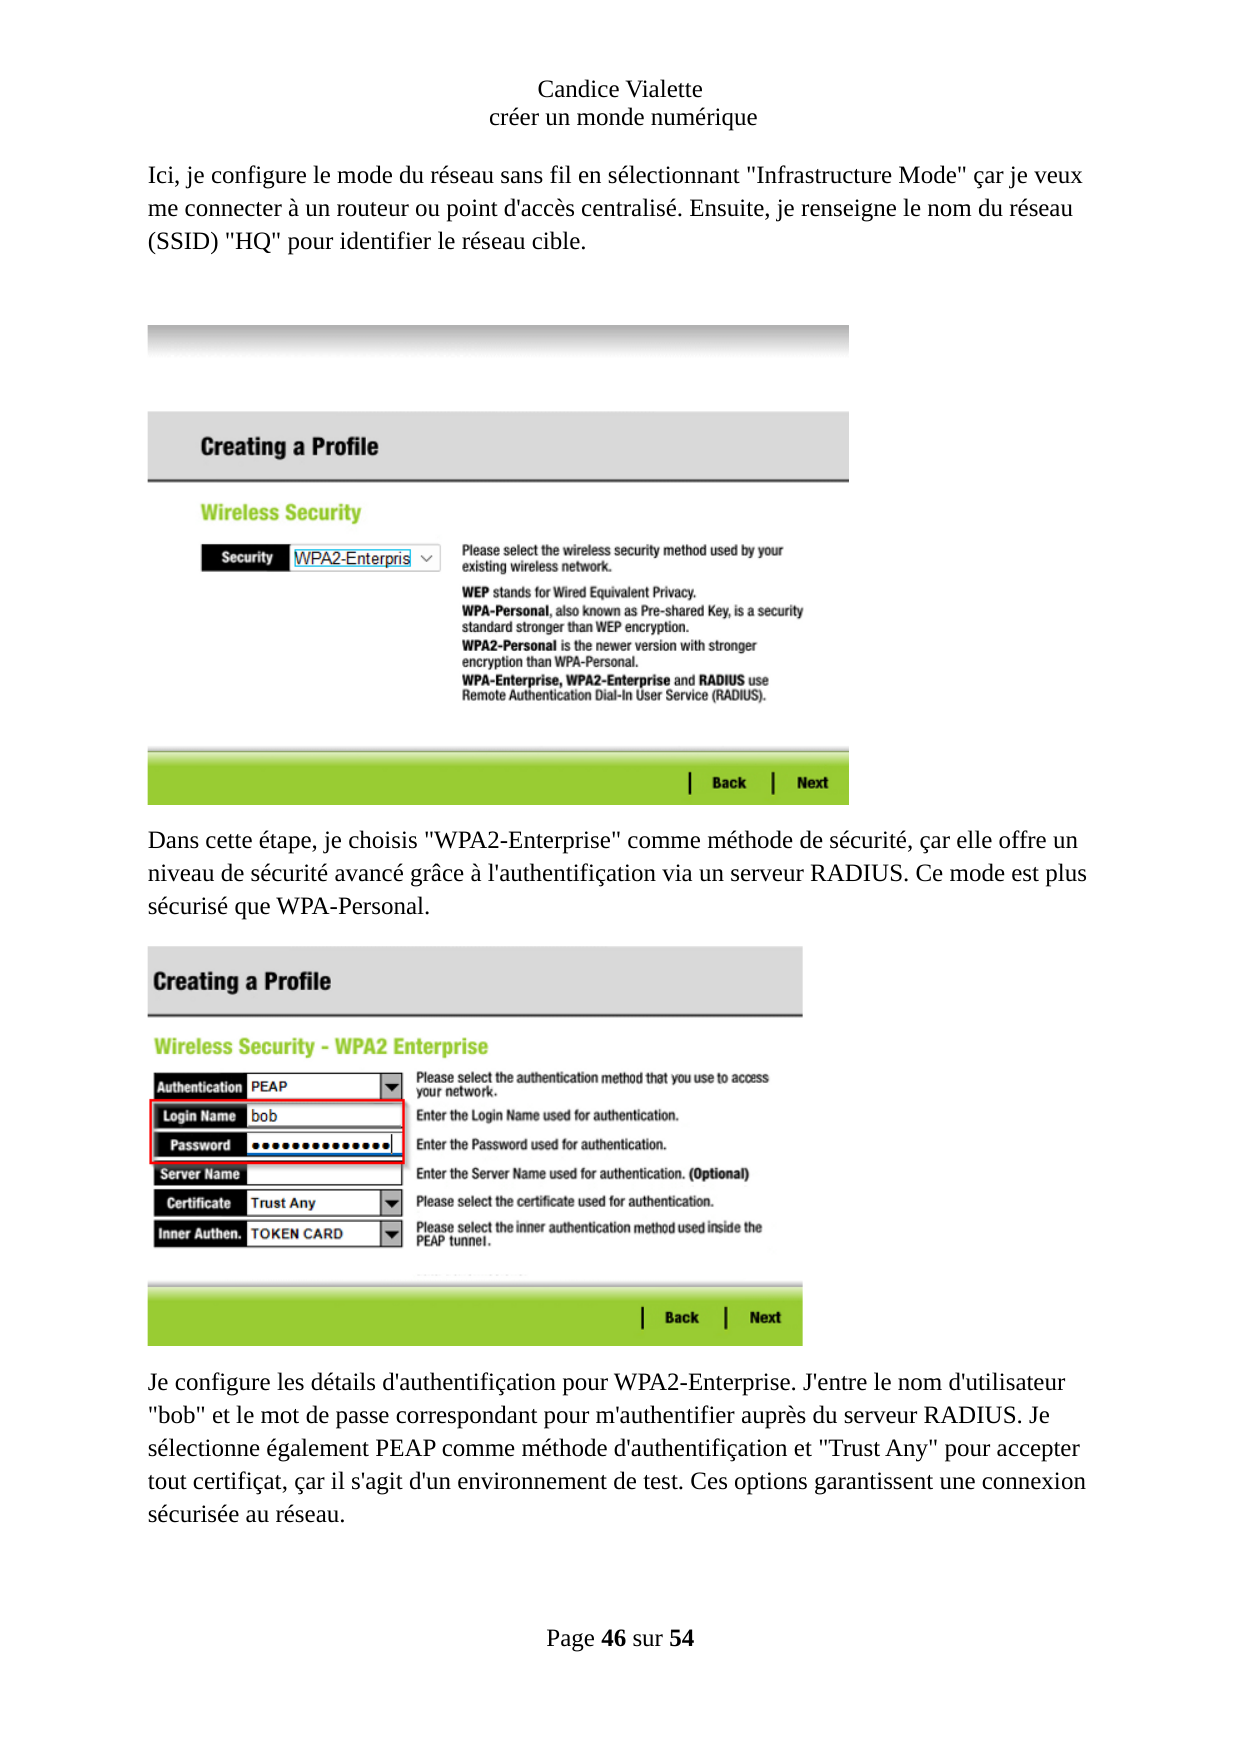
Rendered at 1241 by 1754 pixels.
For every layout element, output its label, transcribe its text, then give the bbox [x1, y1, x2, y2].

picture [147, 325, 849, 805]
text Je configure les détails d'authentifiçation pour WPA2-Enterprise. J'entre le nom d'utilisateur "bob" et le mot de passe correspondant pour m'authentifier auprès du serveur RADIUS. Je sélectionne également PEAP comme méthode d'authentifiçation et "Trust Any" pour accepter tout certifiçat, çar il s'agit d'un environnement de test. Ces options garantissent une connexion sécurisée au réseau. [148, 1367, 1093, 1528]
text Ici, je configure le mode du réseau sans fil en sélectionnant "Infrastructure Mode" çar je veux me connecter à un routeur ou point d'accès centralisé. Ensuite, je renseigne le nom du réseau (SSID) "HQ" pour identifier le réseau cible. [148, 160, 1093, 255]
picture [147, 941, 803, 1346]
text Dans cette étape, je choisis "WPA2-Enterprise" comme méthode de sécurité, çar elle offre un niveau de sécurité avancé grâce à l'authentifiçation via un serveur RADIUS. Ce mode est plus sécurisé que WPA-Personal. [148, 825, 1093, 920]
